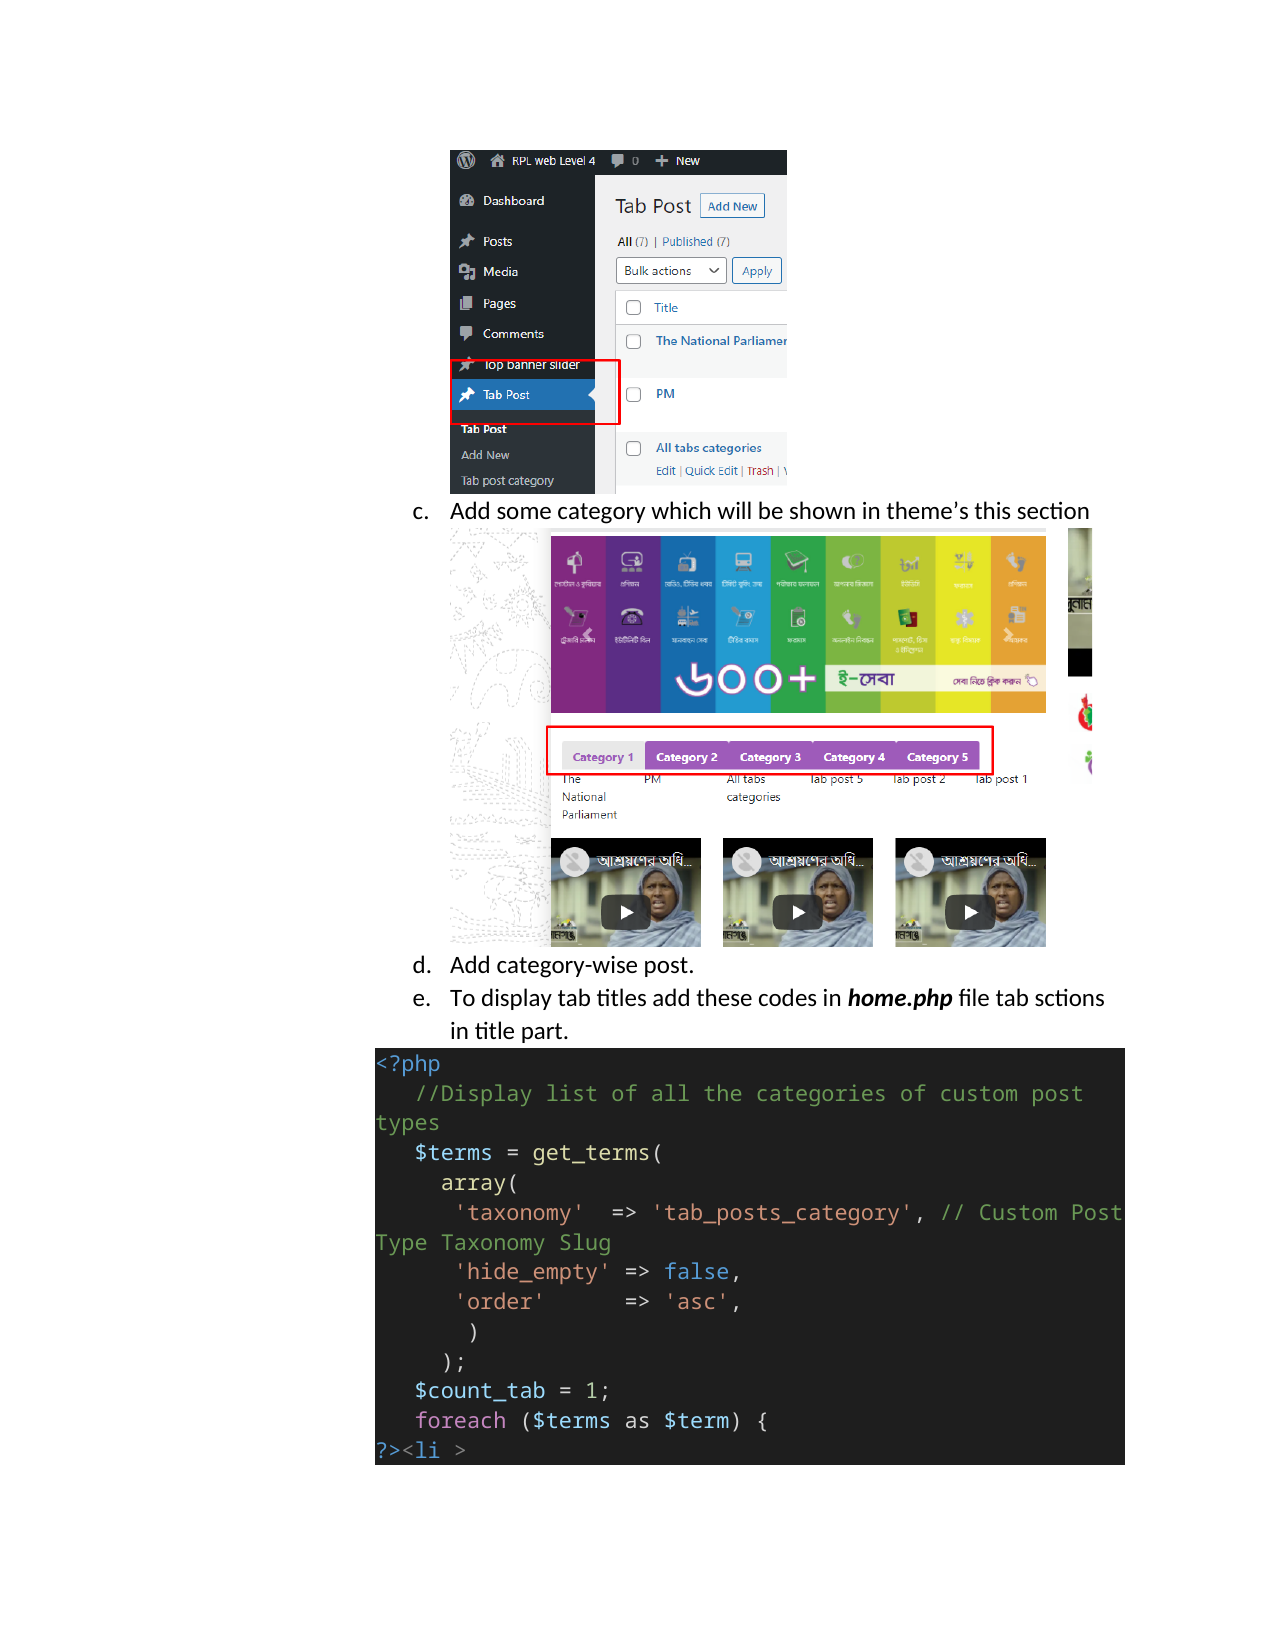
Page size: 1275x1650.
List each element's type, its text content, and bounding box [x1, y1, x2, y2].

list <?php [375, 1048, 1125, 1077]
picture [450, 528, 1093, 947]
list 'hide_empty' => false, [375, 1256, 1125, 1286]
list 'order' => 'asc', [375, 1286, 1125, 1316]
list foreach ($terms as $term) { [375, 1405, 1125, 1435]
list array( [375, 1167, 1125, 1197]
list Add category-wise post. [412, 949, 1125, 979]
list ); [375, 1346, 1125, 1375]
list $count_tab = 1; [375, 1375, 1125, 1405]
picture [450, 150, 787, 494]
list ?><li > [375, 1435, 1125, 1465]
list To display tab titles add these codes in home.php file tab sctions in title part. [412, 982, 1125, 1045]
list 'taxonomy' => 'tab_posts_category', // Custom Post Type Taxonomy Slug [375, 1197, 1125, 1256]
list $terms = get_terms( [375, 1137, 1125, 1167]
list ) [375, 1316, 1125, 1346]
list //Display list of all the categories of custom post types [375, 1077, 1125, 1137]
list Add some category which will be shown in theme’s this section [412, 495, 1125, 526]
